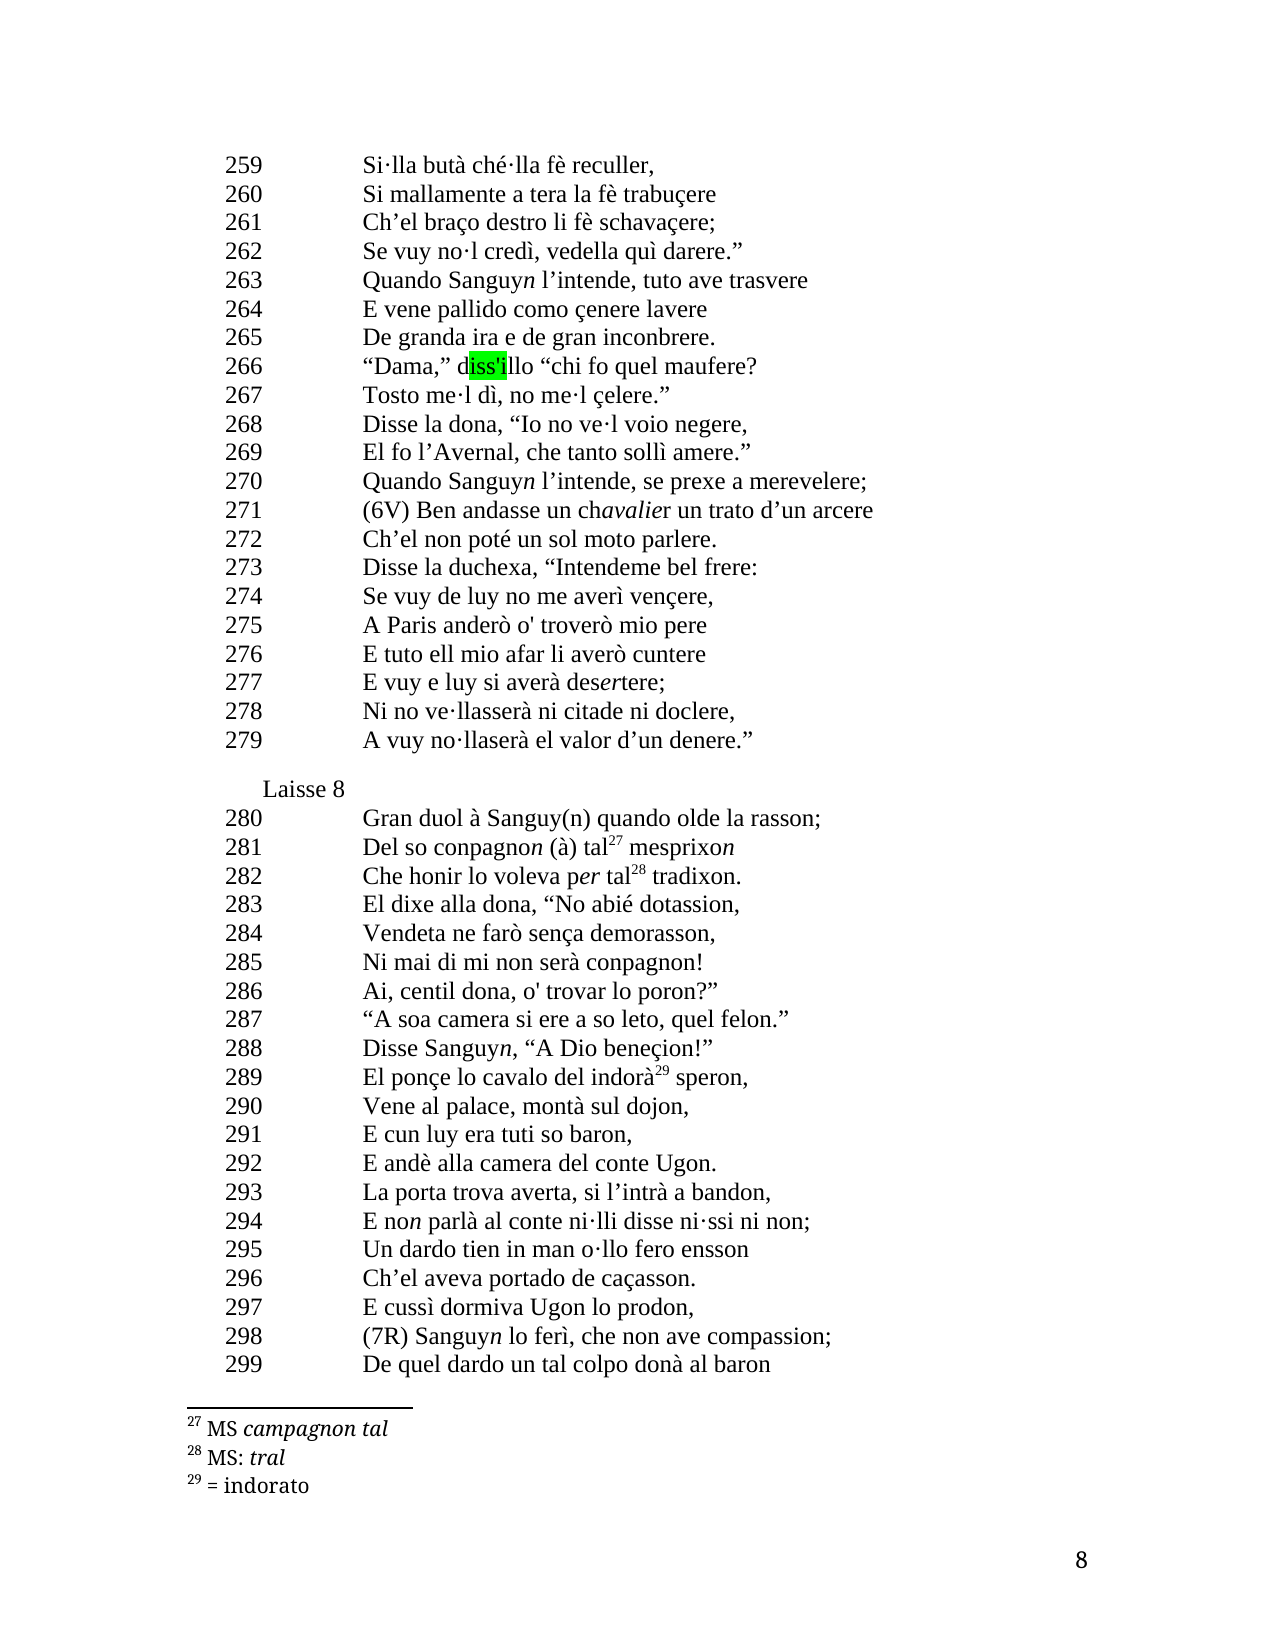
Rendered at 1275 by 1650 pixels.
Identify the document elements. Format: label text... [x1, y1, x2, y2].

list “Dama,” diss'illo “chi fo quel maufere? [507, 351, 1087, 380]
list Vendeta ne farò sença demorasson, [225, 918, 1087, 947]
list El dixe alla dona, “No abié dotassion, [225, 889, 1087, 918]
list De granda ira e de gran inconbrere. [225, 322, 1087, 351]
list E cun luy era tuti so baron, [225, 1119, 1087, 1148]
list Ni mai di mi non serà conpagnon! [225, 947, 1087, 976]
list (7R) Sanguyn lo ferì, che non ave compassion; [225, 1321, 1087, 1349]
list Vene al palace, montà sul dojon, [225, 1091, 1087, 1119]
list Quando Sanguyn l’intende, se prexe a merevelere; [225, 466, 1087, 495]
list “Dama,” diss'illo “chi fo quel maufere? [225, 351, 469, 380]
list Disse Sanguyn, “A Dio beneçion!” [225, 1033, 1087, 1062]
list E non parlà al conte ni·lli disse ni·ssi ni non; [225, 1206, 1087, 1234]
list Disse la dona, “Io no ve·l voio negere, [225, 409, 1087, 437]
list Se vuy de luy no me averì vençere, [225, 581, 1087, 610]
list E vene pallido como çenere lavere [225, 294, 1087, 322]
list Tosto me·l dì, no me·l çelere.” [225, 380, 1087, 409]
list (6V) Ben andasse un chavalier un trato d’un arcere [225, 495, 1087, 524]
list “A soa camera si ere a so leto, quel felon.” [225, 1004, 1087, 1033]
list Ch’el non poté un sol moto parlere. [225, 524, 1087, 552]
list Quando Sanguyn l’intende, tuto ave trasvere [225, 265, 1087, 294]
list E andè alla camera del conte Ugon. [225, 1148, 1087, 1177]
list Un dardo tien in man o·llo fero ensson [225, 1234, 1087, 1263]
list El fo l’Avernal, che tanto sollì amere.” [225, 437, 1087, 466]
list Che honir lo voleva per tal tradixon. [225, 861, 1087, 889]
list A Paris anderò o' troverò mio pere [225, 610, 1087, 639]
list E cussì dormiva Ugon lo prodon, [225, 1292, 1087, 1321]
list De quel dardo un tal colpo donà al baron [225, 1349, 1087, 1378]
list E vuy e luy si averà desertere; [225, 667, 1087, 696]
list A vuy no·llaserà el valor d’un denere.” [225, 725, 1087, 754]
list Ch’el braço destro li fè schavaçere; [225, 207, 1087, 236]
list Ai, centil dona, o' trovar lo poron?” [225, 976, 1087, 1004]
list Ni no ve·llasserà ni citade ni doclere, [225, 696, 1087, 725]
list Del so conpagnon (à) tal mesprixon [225, 832, 1087, 861]
list Ch’el aveva portado de caçasson. [225, 1263, 1087, 1292]
list Si·lla butà ché·lla fè reculler, [225, 150, 1087, 179]
list Si mallamente a tera la fè trabuçere [225, 179, 1087, 207]
list E tuto ell mio afar li averò cuntere [225, 639, 1087, 667]
list Gran duol à Sanguy(n) quando olde la rasson; [225, 803, 1087, 832]
text Laisse 8 [225, 774, 1087, 803]
list El ponçe lo cavalo del indorà speron, [225, 1062, 1087, 1091]
list La porta trova averta, si l’intrà a bandon, [225, 1177, 1087, 1206]
list Se vuy no·l credì, vedella quì darere.” [225, 236, 1087, 265]
list Disse la duchexa, “Intendeme bel frere: [225, 552, 1087, 581]
